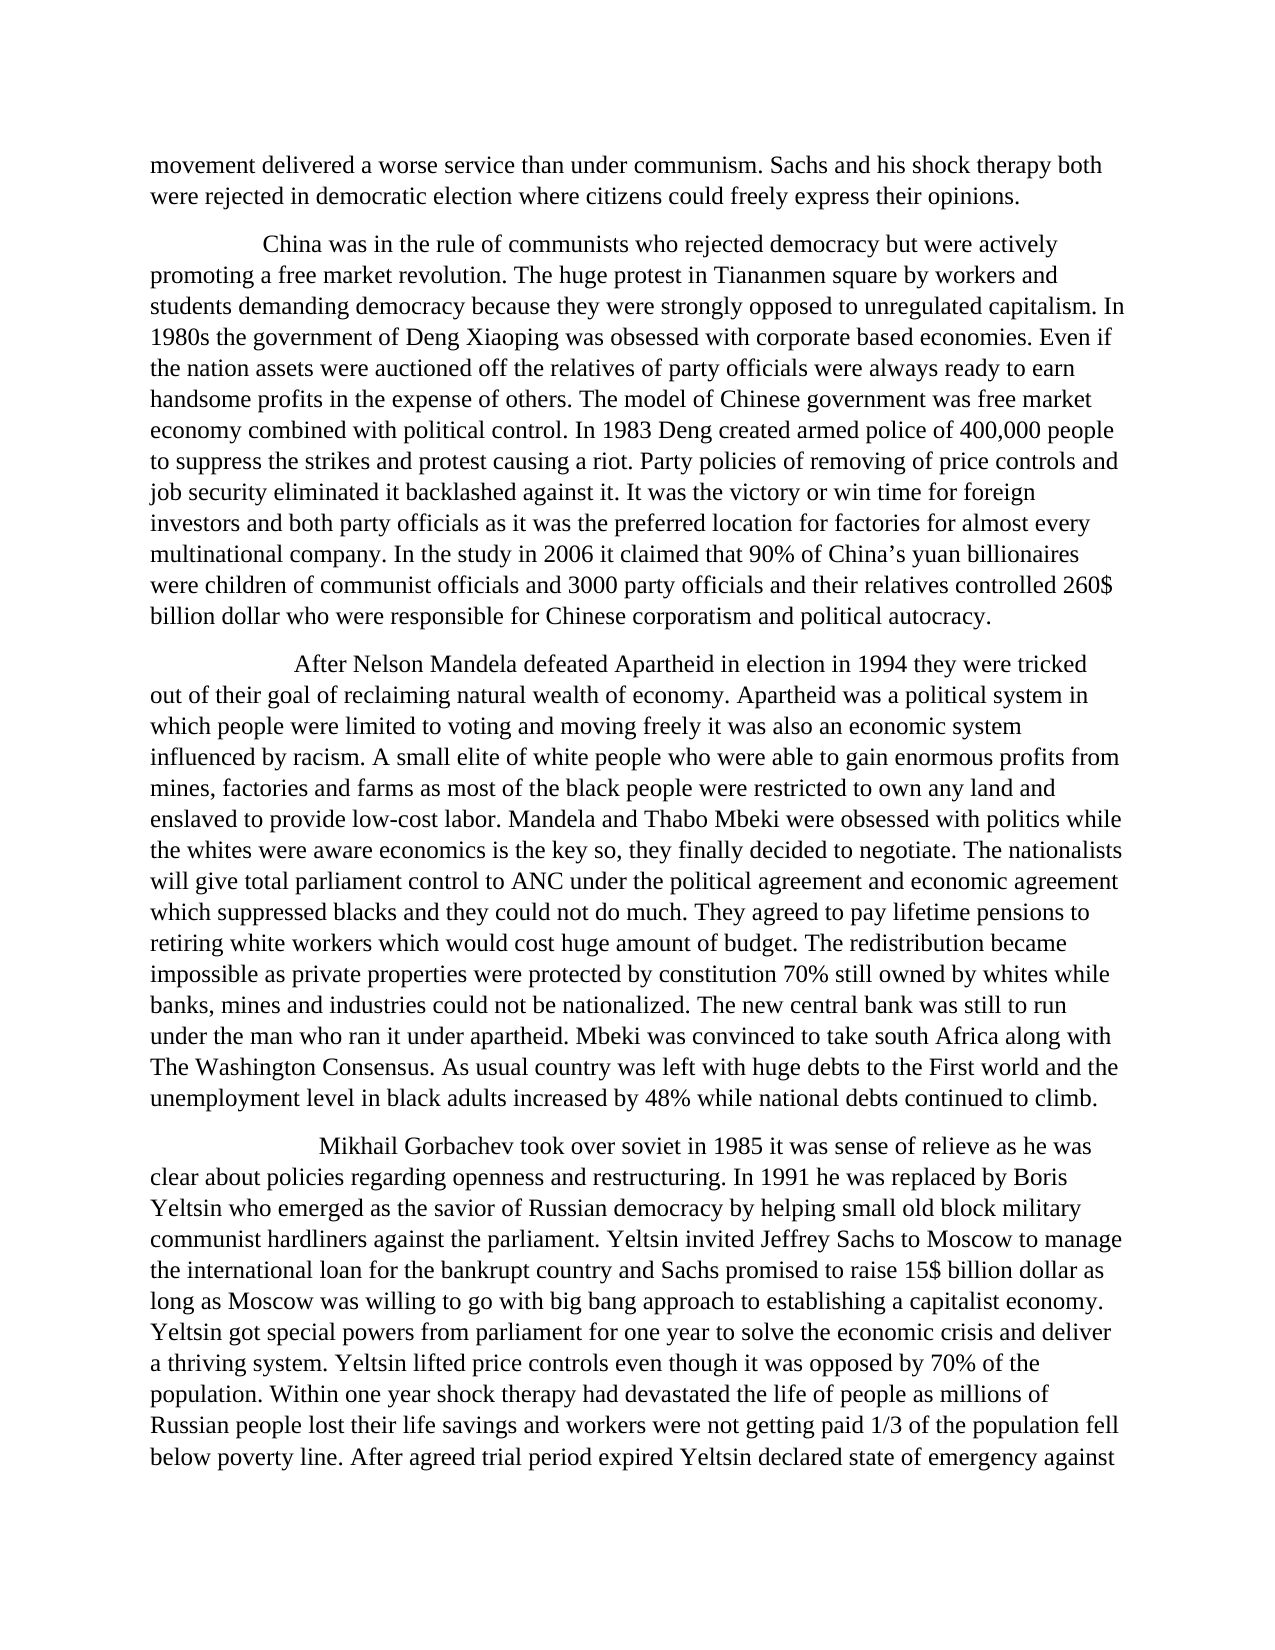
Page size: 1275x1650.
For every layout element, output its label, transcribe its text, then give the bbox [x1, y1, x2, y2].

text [150, 150, 1125, 210]
text China was in the rule of communists who rejected democracy but were actively promoting a free market revolution. The huge protest in Tiananmen square by workers and students demanding democracy because they were strongly opposed to unregulated capitalism. In 1980s the government of Deng Xiaoping was obsessed with corporate based economies. Even if the nation assets were auctioned off the relatives of party officials were always ready to earn handsome profits in the expense of others. The model of Chinese government was free market economy combined with political control. In 1983 Deng created armed police of 400,000 people to suppress the strikes and protest causing a riot. Party policies of removing of price controls and job security eliminated it backlashed against it. It was the victory or win time for foreign investors and both party officials as it was the preferred location for factories for almost every multinational company. In the study in 2006 it claimed that 90% of China’s yuan billionaires were children of communist officials and 3000 party officials and their relatives controlled 260$ billion dollar who were responsible for Chinese corporatism and political autocracy. [150, 229, 1125, 630]
text After Nelson Mandela defeated Apartheid in election in 1994 they were tricked out of their goal of reclaiming natural wealth of economy. Apartheid was a political system in which people were limited to voting and moving freely it was also an economic system influenced by racism. A small elite of white people who were able to gain enormous profits from mines, factories and farms as most of the black people were restricted to own any land and enslaved to provide low-cost labor. Mandela and Thabo Mbeki were obsessed with politics while the whites were aware economics is the key so, they finally decided to negotiate. The nationalists will give total parliament control to ANC under the political agreement and economic agreement which suppressed blacks and they could not do much. They agreed to pay lifetime pensions to retiring white workers which would cost huge amount of budget. The redistribution became impossible as private properties were protected by constitution 70% still owned by whites while banks, mines and industries could not be nationalized. The new central bank was still to run under the man who ran it under apartheid. Mbeki was convinced to take south Africa along with The Washington Consensus. As usual country was left with huge debts to the First world and the unemployment level in black adults increased by 48% while national debts continued to climb. [150, 649, 1125, 1112]
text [150, 1131, 1125, 1470]
